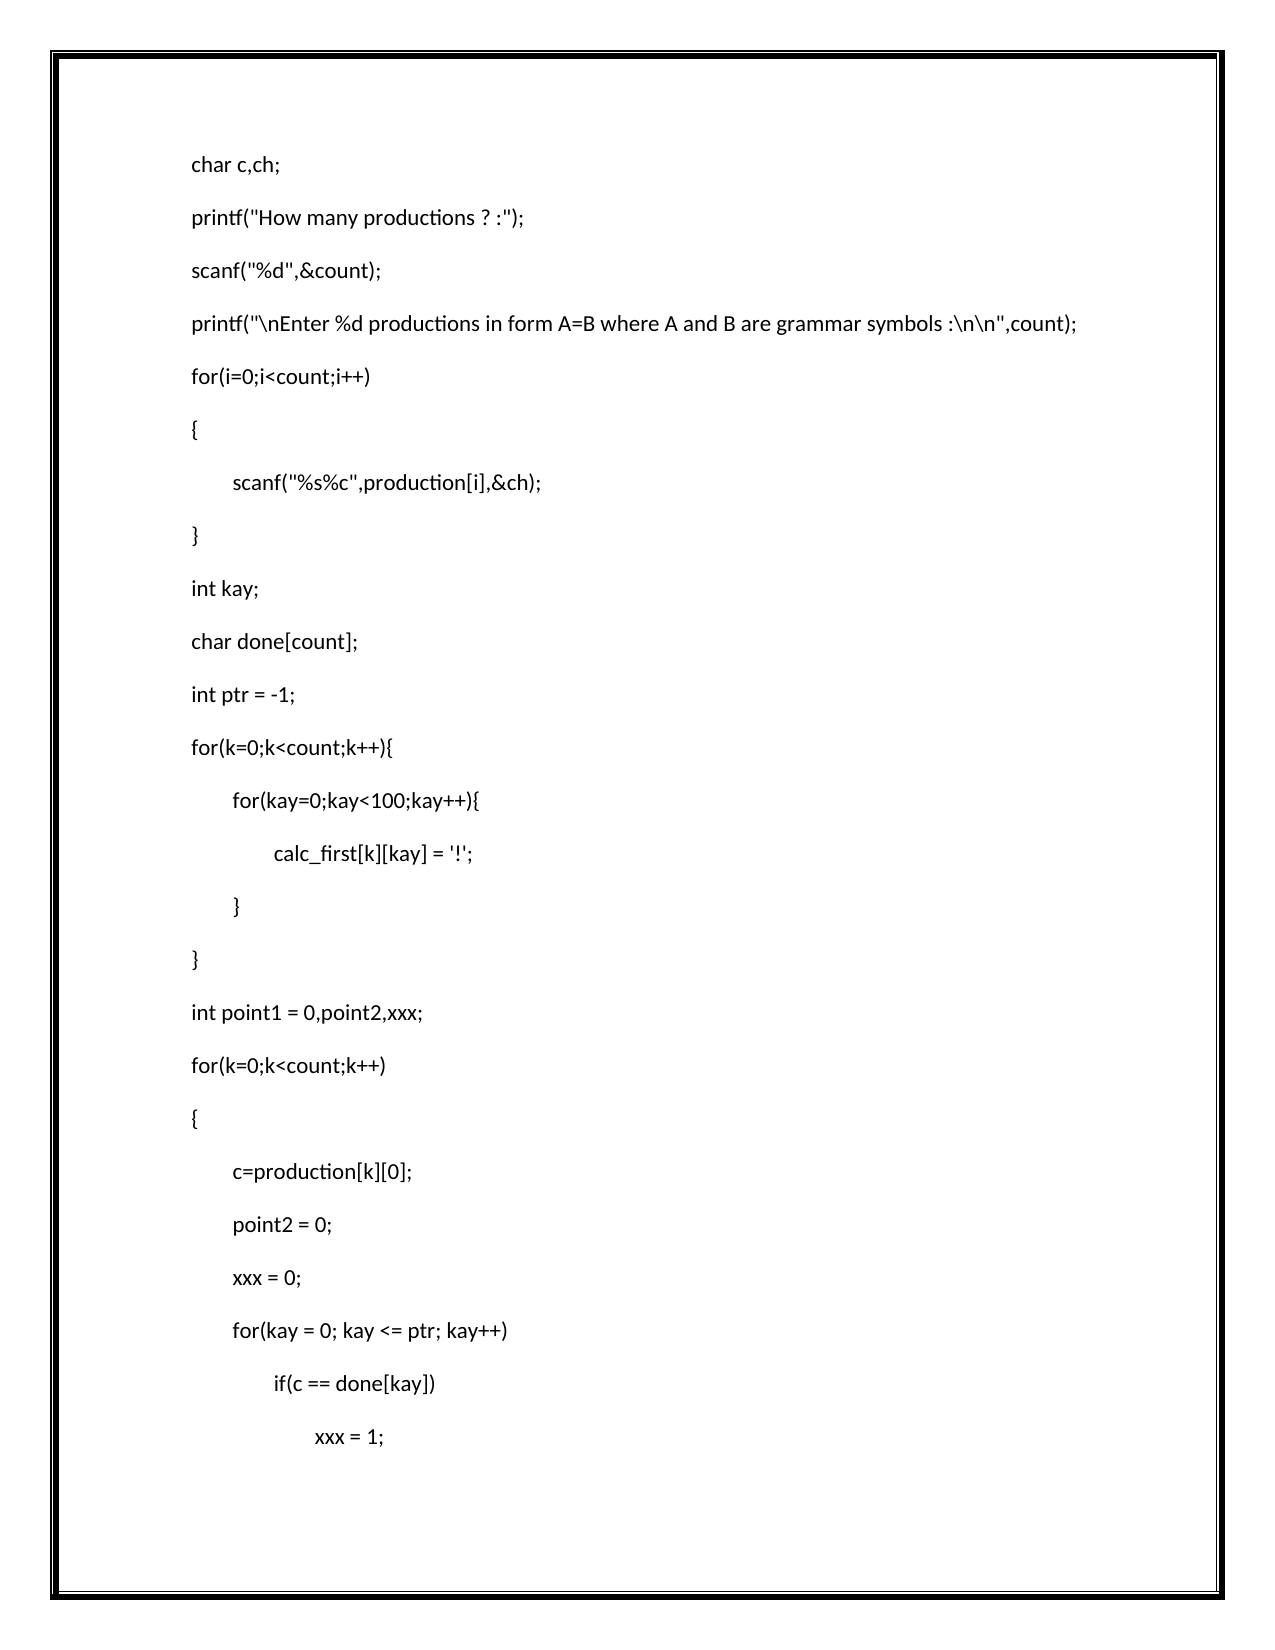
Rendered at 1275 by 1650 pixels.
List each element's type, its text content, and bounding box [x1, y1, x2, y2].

text char done[count]; [150, 627, 1125, 655]
text if(c == done[kay]) [150, 1369, 1125, 1397]
text } [150, 945, 1125, 973]
text xxx = 0; [150, 1263, 1125, 1291]
text calc_first[k][kay] = '!'; [150, 839, 1125, 867]
text for(k=0;k<count;k++) [150, 1051, 1125, 1079]
text { [150, 1104, 1125, 1132]
text c=production[k][0]; [150, 1157, 1125, 1185]
text xxx = 1; [150, 1422, 1125, 1451]
text { [150, 415, 1125, 443]
text printf("\nEnter %d productions in form A=B where A and B are grammar symbols :\n\n",count); [150, 309, 1125, 337]
text scanf("%s%c",production[i],&ch); [150, 468, 1125, 496]
text printf("How many productions ? :"); [150, 203, 1125, 231]
text } [150, 521, 1125, 549]
text int point1 = 0,point2,xxx; [150, 998, 1125, 1026]
text } [150, 892, 1125, 920]
text char c,ch; [150, 150, 1125, 178]
text int ptr = -1; [150, 680, 1125, 708]
text for(kay=0;kay<100;kay++){ [150, 786, 1125, 814]
text int kay; [150, 574, 1125, 602]
text for(kay = 0; kay <= ptr; kay++) [150, 1316, 1125, 1344]
text for(k=0;k<count;k++){ [150, 733, 1125, 761]
text point2 = 0; [150, 1210, 1125, 1238]
text scanf("%d",&count); [150, 256, 1125, 284]
text for(i=0;i<count;i++) [150, 362, 1125, 390]
